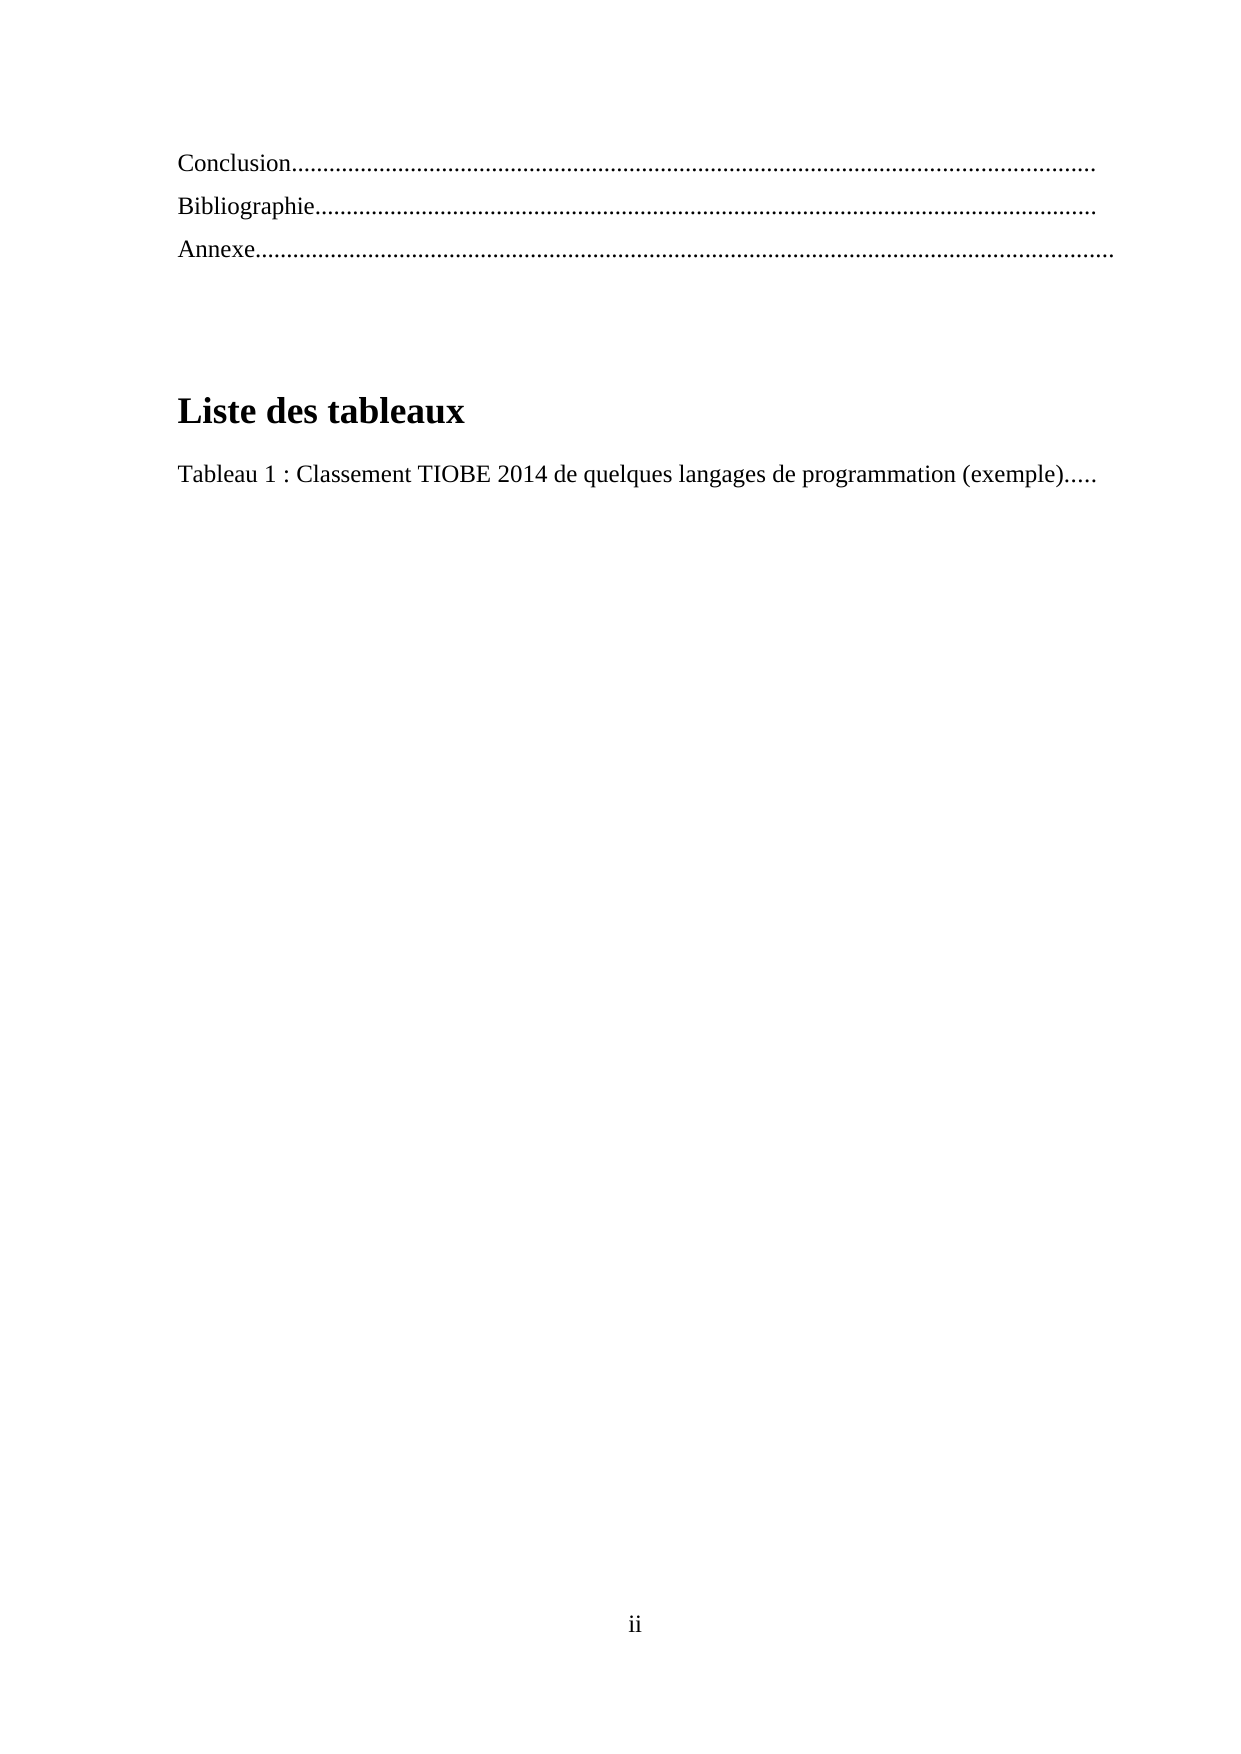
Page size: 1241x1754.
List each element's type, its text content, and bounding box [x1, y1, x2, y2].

text Tableau 1 : Classement TIOBE 2014 de quelques langages de programmation (exemple) 11 [177, 459, 1092, 488]
subtitle Liste des tableaux [177, 388, 1092, 431]
